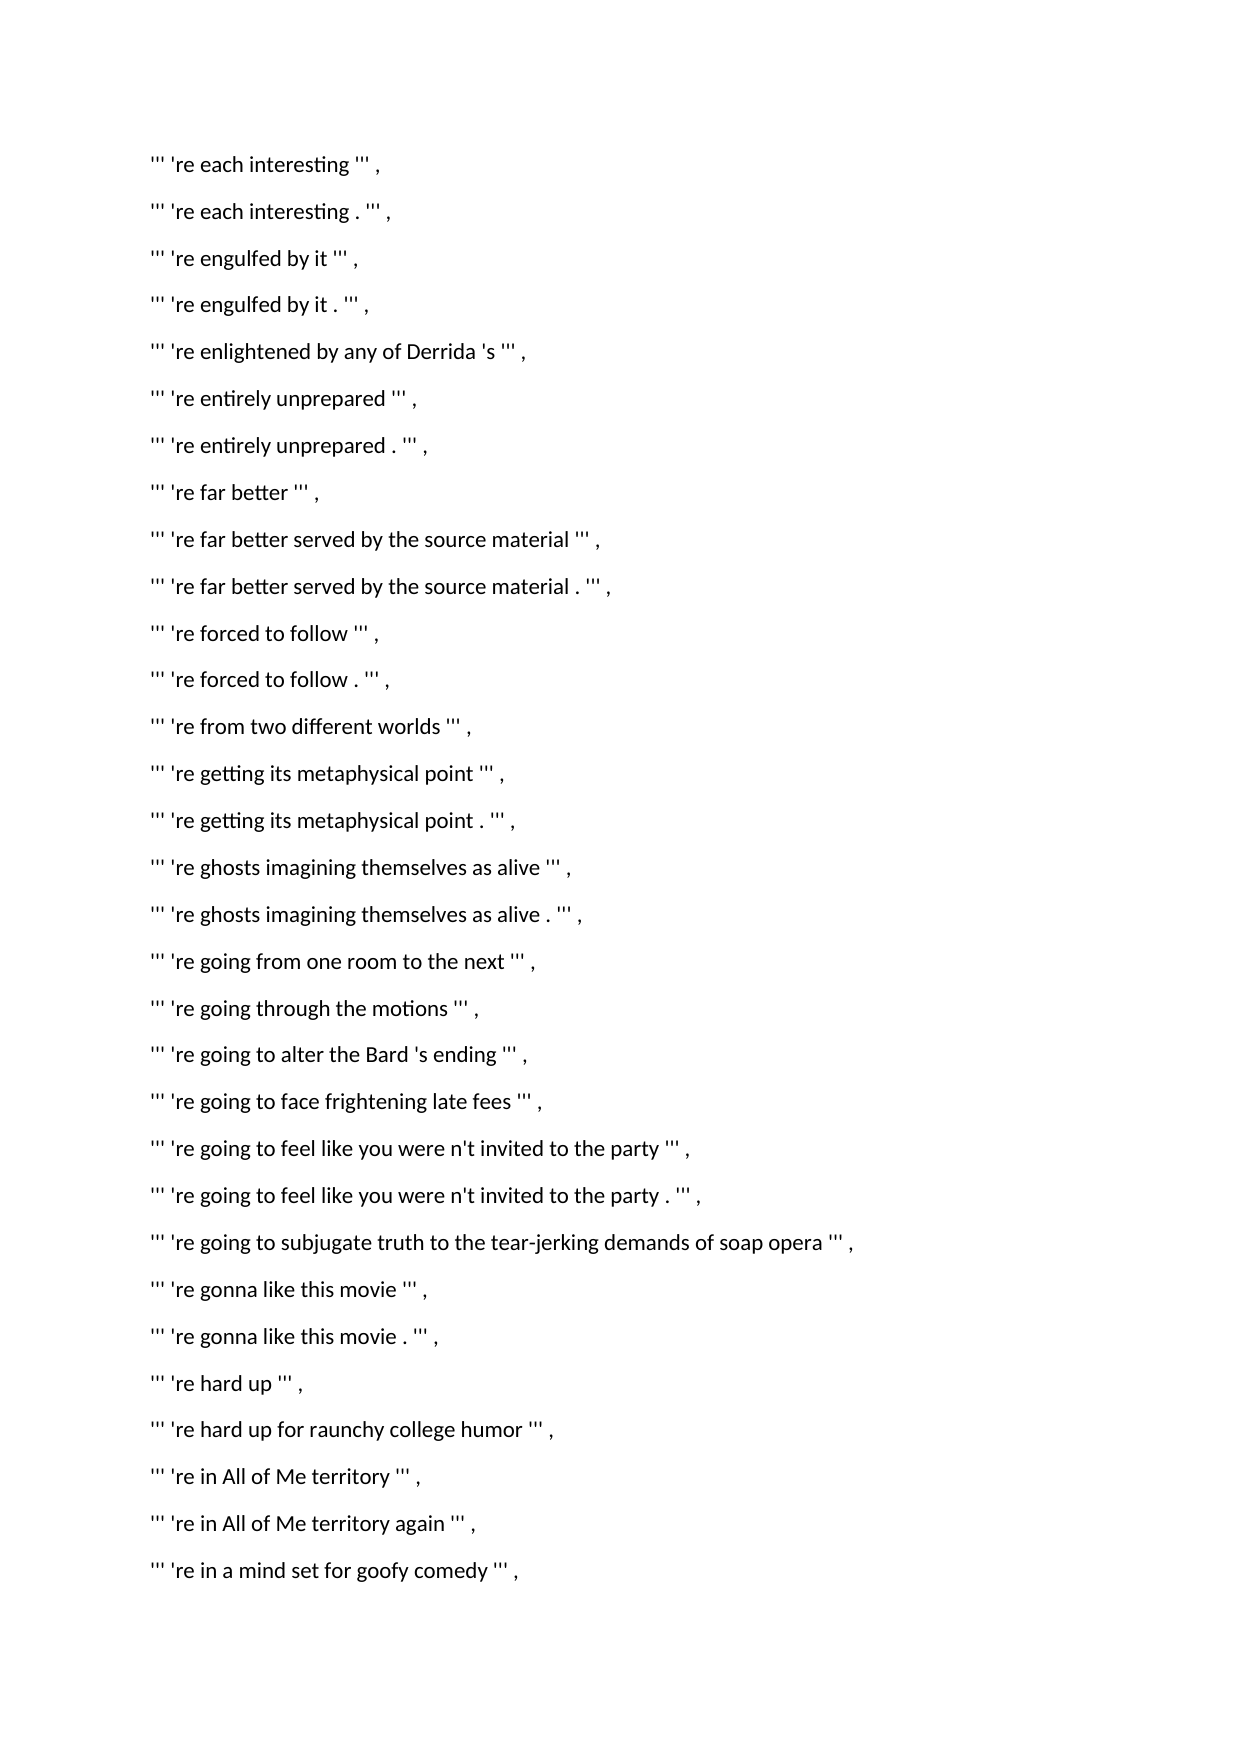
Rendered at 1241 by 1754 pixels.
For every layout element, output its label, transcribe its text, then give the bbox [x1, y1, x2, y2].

text ''' 're enlightened by any of Derrida 's ''' , [150, 337, 1090, 366]
text ''' 're going to feel like you were n't invited to the party . ''' , [150, 1181, 1090, 1209]
text ''' 're far better ''' , [150, 478, 1090, 506]
text ''' 're hard up ''' , [150, 1369, 1090, 1397]
text ''' 're going to face frightening late fees ''' , [150, 1087, 1090, 1116]
text ''' 're in All of Me territory again ''' , [150, 1509, 1090, 1537]
text ''' 're gonna like this movie . ''' , [150, 1322, 1090, 1350]
text ''' 're ghosts imagining themselves as alive ''' , [150, 853, 1090, 881]
text ''' 're getting its metaphysical point ''' , [150, 759, 1090, 787]
text ''' 're going to alter the Bard 's ending ''' , [150, 1041, 1090, 1069]
text ''' 're entirely unprepared ''' , [150, 384, 1090, 412]
text ''' 're forced to follow ''' , [150, 619, 1090, 647]
text ''' 're getting its metaphysical point . ''' , [150, 806, 1090, 834]
text ''' 're far better served by the source material ''' , [150, 525, 1090, 553]
text ''' 're each interesting . ''' , [150, 197, 1090, 225]
text ''' 're going to feel like you were n't invited to the party ''' , [150, 1134, 1090, 1162]
text ''' 're forced to follow . ''' , [150, 666, 1090, 694]
text ''' 're in a mind set for goofy comedy ''' , [150, 1556, 1090, 1584]
text ''' 're far better served by the source material . ''' , [150, 572, 1090, 600]
text ''' 're hard up for raunchy college humor ''' , [150, 1416, 1090, 1444]
text ''' 're ghosts imagining themselves as alive . ''' , [150, 900, 1090, 928]
text ''' 're gonna like this movie ''' , [150, 1275, 1090, 1303]
text ''' 're entirely unprepared . ''' , [150, 431, 1090, 459]
text ''' 're going to subjugate truth to the tear-jerking demands of soap opera ''' , [150, 1228, 1090, 1256]
text ''' 're going from one room to the next ''' , [150, 947, 1090, 975]
text ''' 're from two different worlds ''' , [150, 712, 1090, 741]
text ''' 're in All of Me territory ''' , [150, 1462, 1090, 1491]
text ''' 're engulfed by it ''' , [150, 244, 1090, 272]
text ''' 're engulfed by it . ''' , [150, 291, 1090, 319]
text ''' 're going through the motions ''' , [150, 994, 1090, 1022]
text ''' 're each interesting ''' , [150, 150, 1090, 178]
